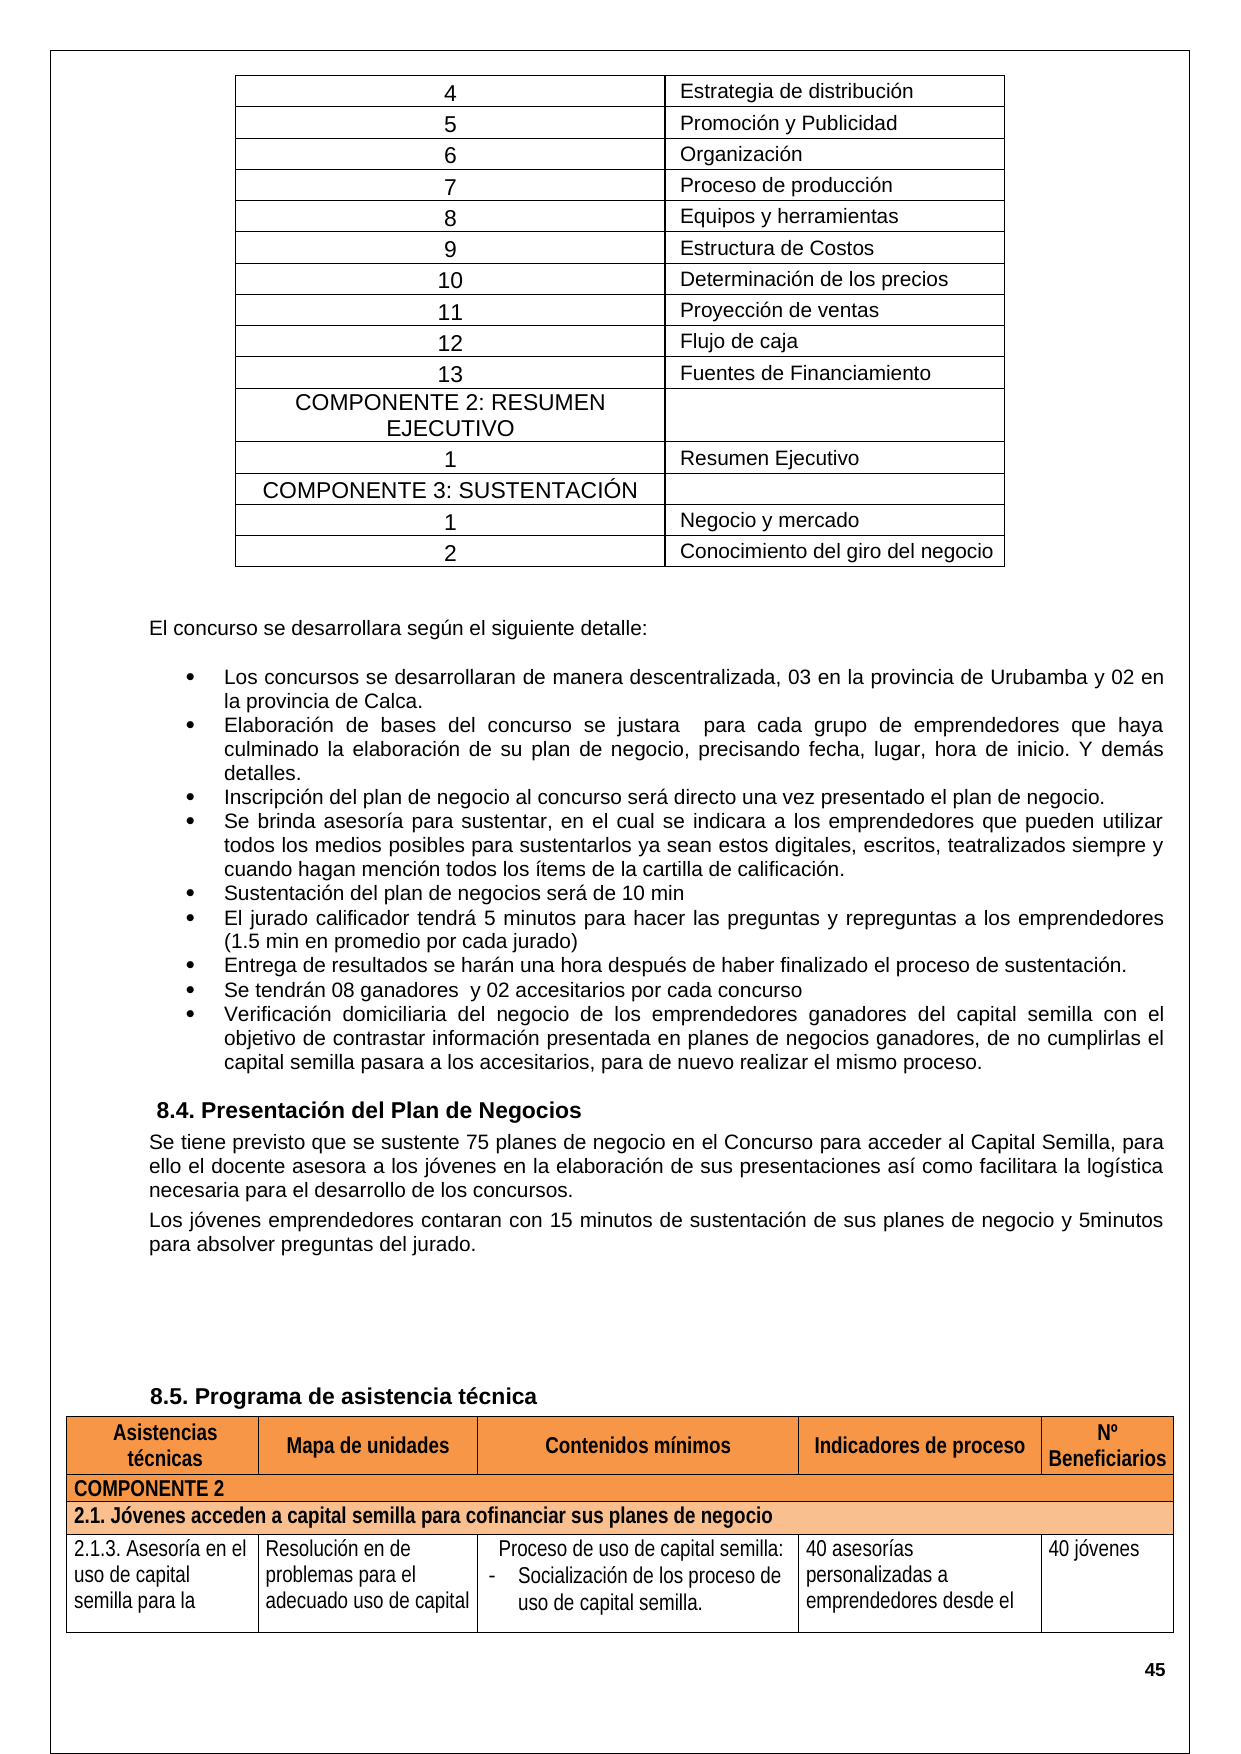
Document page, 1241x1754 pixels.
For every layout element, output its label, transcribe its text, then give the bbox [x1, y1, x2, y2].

list Se brinda asesoría para sustentar, en el cual se indicara a los emprendedores que pueden utilizar todos los medios posibles para sustentarlos ya sean estos digitales, escritos, teatralizados siempre y cuando hagan mención todos los ítems de la cartilla de calificación. [187, 809, 1165, 881]
table_cell 13 [236, 357, 664, 387]
list Se tendrán 08 ganadores y 02 accesitarios por cada concurso [187, 977, 1165, 1001]
text Los jóvenes emprendedores contaran con 15 minutos de sustentación de sus planes de negocio y 5minutos para absolver preguntas del jurado. [149, 1208, 1165, 1256]
table_cell 4 [236, 76, 664, 106]
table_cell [478, 1535, 798, 1632]
table_cell 8 [236, 201, 664, 231]
table_header Asistencias técnicas [67, 1417, 258, 1474]
table_cell 2.1. Jóvenes acceden a capital semilla para cofinanciar sus planes de negocio [67, 1502, 1173, 1534]
table_header Mapa de unidades [259, 1417, 477, 1474]
list El jurado calificador tendrá 5 minutos para hacer las preguntas y repreguntas a los emprendedores (1.5 min en promedio por cada jurado) [187, 905, 1165, 953]
table_cell [666, 389, 1004, 441]
table_cell COMPONENTE 3: SUSTENTACIÓN [236, 474, 664, 504]
table_cell COMPONENTE 2 [67, 1475, 1173, 1501]
table_cell Organización [666, 139, 1004, 169]
list Elaboración de bases del concurso se justara para cada grupo de emprendedores que haya culminado la elaboración de su plan de negocio, precisando fecha, lugar, hora de inicio. Y demás detalles. [187, 713, 1165, 785]
table_cell Determinación de los precios [666, 264, 1004, 294]
table_cell Estrategia de distribución [666, 76, 1004, 106]
table_cell 9 [236, 232, 664, 262]
table_cell 2 [236, 536, 664, 566]
table_cell Estructura de Costos [666, 232, 1004, 262]
table_cell 12 [236, 326, 664, 356]
table_cell Equipos y herramientas [666, 201, 1004, 231]
table_header Nº Beneficiarios [1042, 1417, 1173, 1474]
table_cell 11 [236, 295, 664, 325]
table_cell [259, 1535, 477, 1632]
table_cell Proyección de ventas [666, 295, 1004, 325]
table_header Contenidos mínimos [478, 1417, 798, 1474]
list Los concursos se desarrollaran de manera descentralizada, 03 en la provincia de Urubamba y 02 en la provincia de Calca. [187, 665, 1165, 713]
table_header Indicadores de proceso [799, 1417, 1041, 1474]
table_cell Conocimiento del giro del negocio [666, 536, 1004, 566]
table_cell 40 jóvenes [1042, 1535, 1173, 1632]
table_cell Flujo de caja [666, 326, 1004, 356]
table_cell Proceso de producción [666, 170, 1004, 200]
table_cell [67, 1535, 258, 1632]
table_cell Fuentes de Financiamiento [666, 357, 1004, 387]
table_cell Resumen Ejecutivo [666, 442, 1004, 472]
table_cell Promoción y Publicidad [666, 107, 1004, 137]
text Se tiene previsto que se sustente 75 planes de negocio en el Concurso para acceder al Capital Semilla, para ello el docente asesora a los jóvenes en la elaboración de sus presentaciones así como facilitara la logística necesaria para el desarrollo de los concursos. [149, 1130, 1165, 1202]
table_cell 6 [236, 139, 664, 169]
text El concurso se desarrollara según el siguiente detalle: [75, 616, 1165, 640]
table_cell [799, 1535, 1041, 1632]
table_cell 1 [236, 505, 664, 535]
list Inscripción del plan de negocio al concurso será directo una vez presentado el plan de negocio. [187, 785, 1165, 809]
list 8.4. Presentación del Plan de Negocios [150, 1097, 1165, 1124]
list 8.5. Programa de asistencia técnica [150, 1383, 1165, 1409]
table_cell COMPONENTE 2: RESUMEN EJECUTIVO [236, 389, 664, 441]
list Entrega de resultados se harán una hora después de haber finalizado el proceso de sustentación. [187, 953, 1165, 977]
table_cell 10 [236, 264, 664, 294]
table_cell 7 [236, 170, 664, 200]
table_cell Negocio y mercado [666, 505, 1004, 535]
table_cell 1 [236, 442, 664, 472]
table_cell 5 [236, 107, 664, 137]
list Sustentación del plan de negocios será de 10 min [187, 881, 1165, 905]
list Verificación domiciliaria del negocio de los emprendedores ganadores del capital semilla con el objetivo de contrastar información presentada en planes de negocios ganadores, de no cumplirlas el capital semilla pasara a los accesitarios, para de nuevo realizar el mismo proceso. [187, 1001, 1165, 1073]
table_cell [666, 474, 1004, 504]
